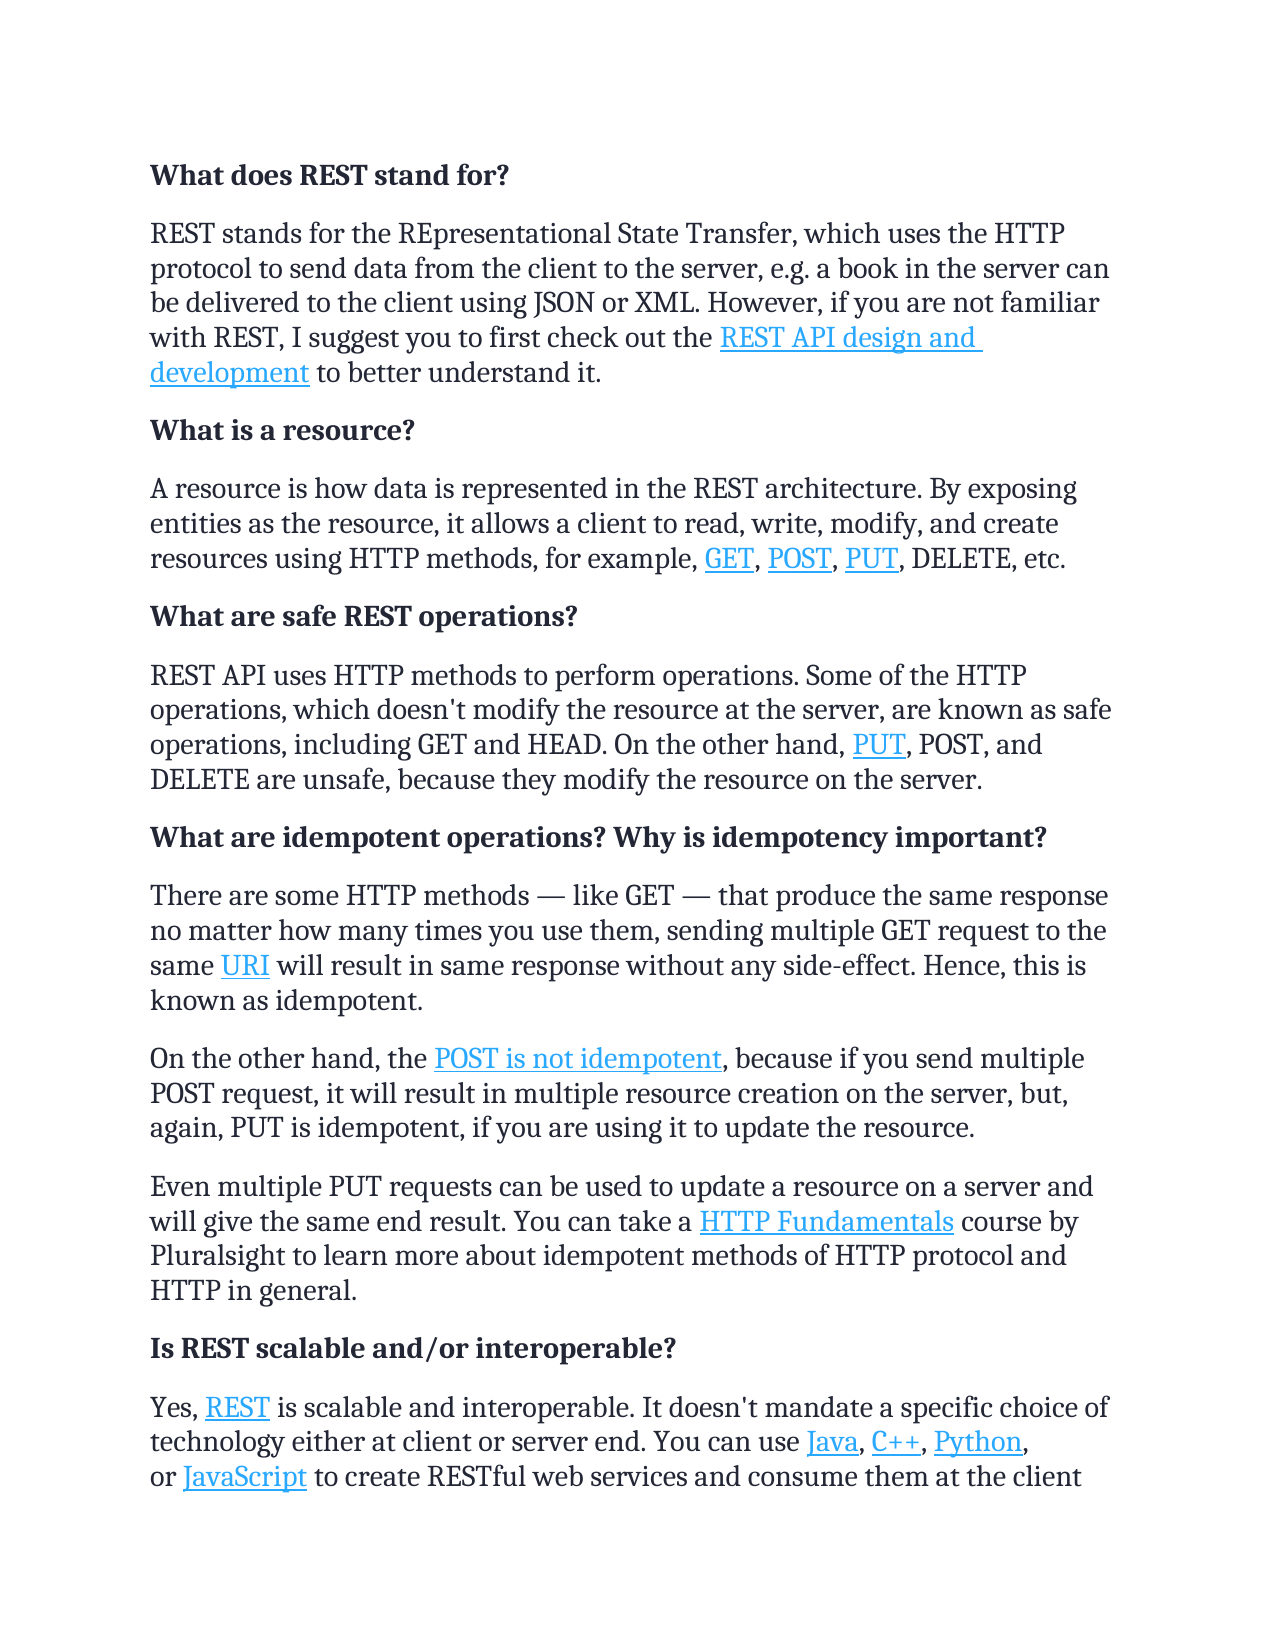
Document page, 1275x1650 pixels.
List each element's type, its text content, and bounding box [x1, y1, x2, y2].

text What does REST stand for? [150, 158, 1125, 193]
text Is REST scalable and/or interoperable? [150, 1332, 1125, 1366]
text A resource is how data is represented in the REST architecture. By exposing entities as the resource, it allows a client to read, write, modify, and create resources using HTTP methods, for example, GET, POST, PUT, DELETE, etc. [150, 472, 1125, 576]
text REST stands for the REpresentational State Transfer, which uses the HTTP protocol to send data from the client to the server, e.g. a book in the server can be delivered to the client using JSON or XML. However, if you are not familiar with REST, I suggest you to first check out the REST API design and development to better understand it. [150, 216, 1125, 390]
text What are idempotent operations? Why is idempotency important? [150, 820, 1125, 855]
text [150, 1390, 1125, 1494]
text REST API uses HTTP methods to perform operations. Some of the HTTP operations, which doesn't modify the resource at the server, are known as safe operations, including GET and HEAD. On the other hand, PUT, POST, and DELETE are unsafe, because they modify the resource on the server. [150, 658, 1125, 797]
text There are some HTTP methods — like GET — that produce the same response no matter how many times you use them, sending multiple GET request to the same URI will result in same response without any side-effect. Hence, this is known as idempotent. [150, 878, 1125, 1018]
text What are safe REST operations? [150, 599, 1125, 634]
text What is a resource? [150, 413, 1125, 448]
text On the other hand, the POST is not idempotent, because if you send multiple POST request, it will result in multiple resource creation on the server, but, again, PUT is idempotent, if you are using it to update the resource. [150, 1041, 1125, 1146]
text Even multiple PUT requests can be used to update a resource on a server and will give the same end result. You can take a HTTP Fundamentals course by Pluralsight to learn more about idempotent methods of HTTP protocol and HTTP in general. [150, 1169, 1125, 1308]
